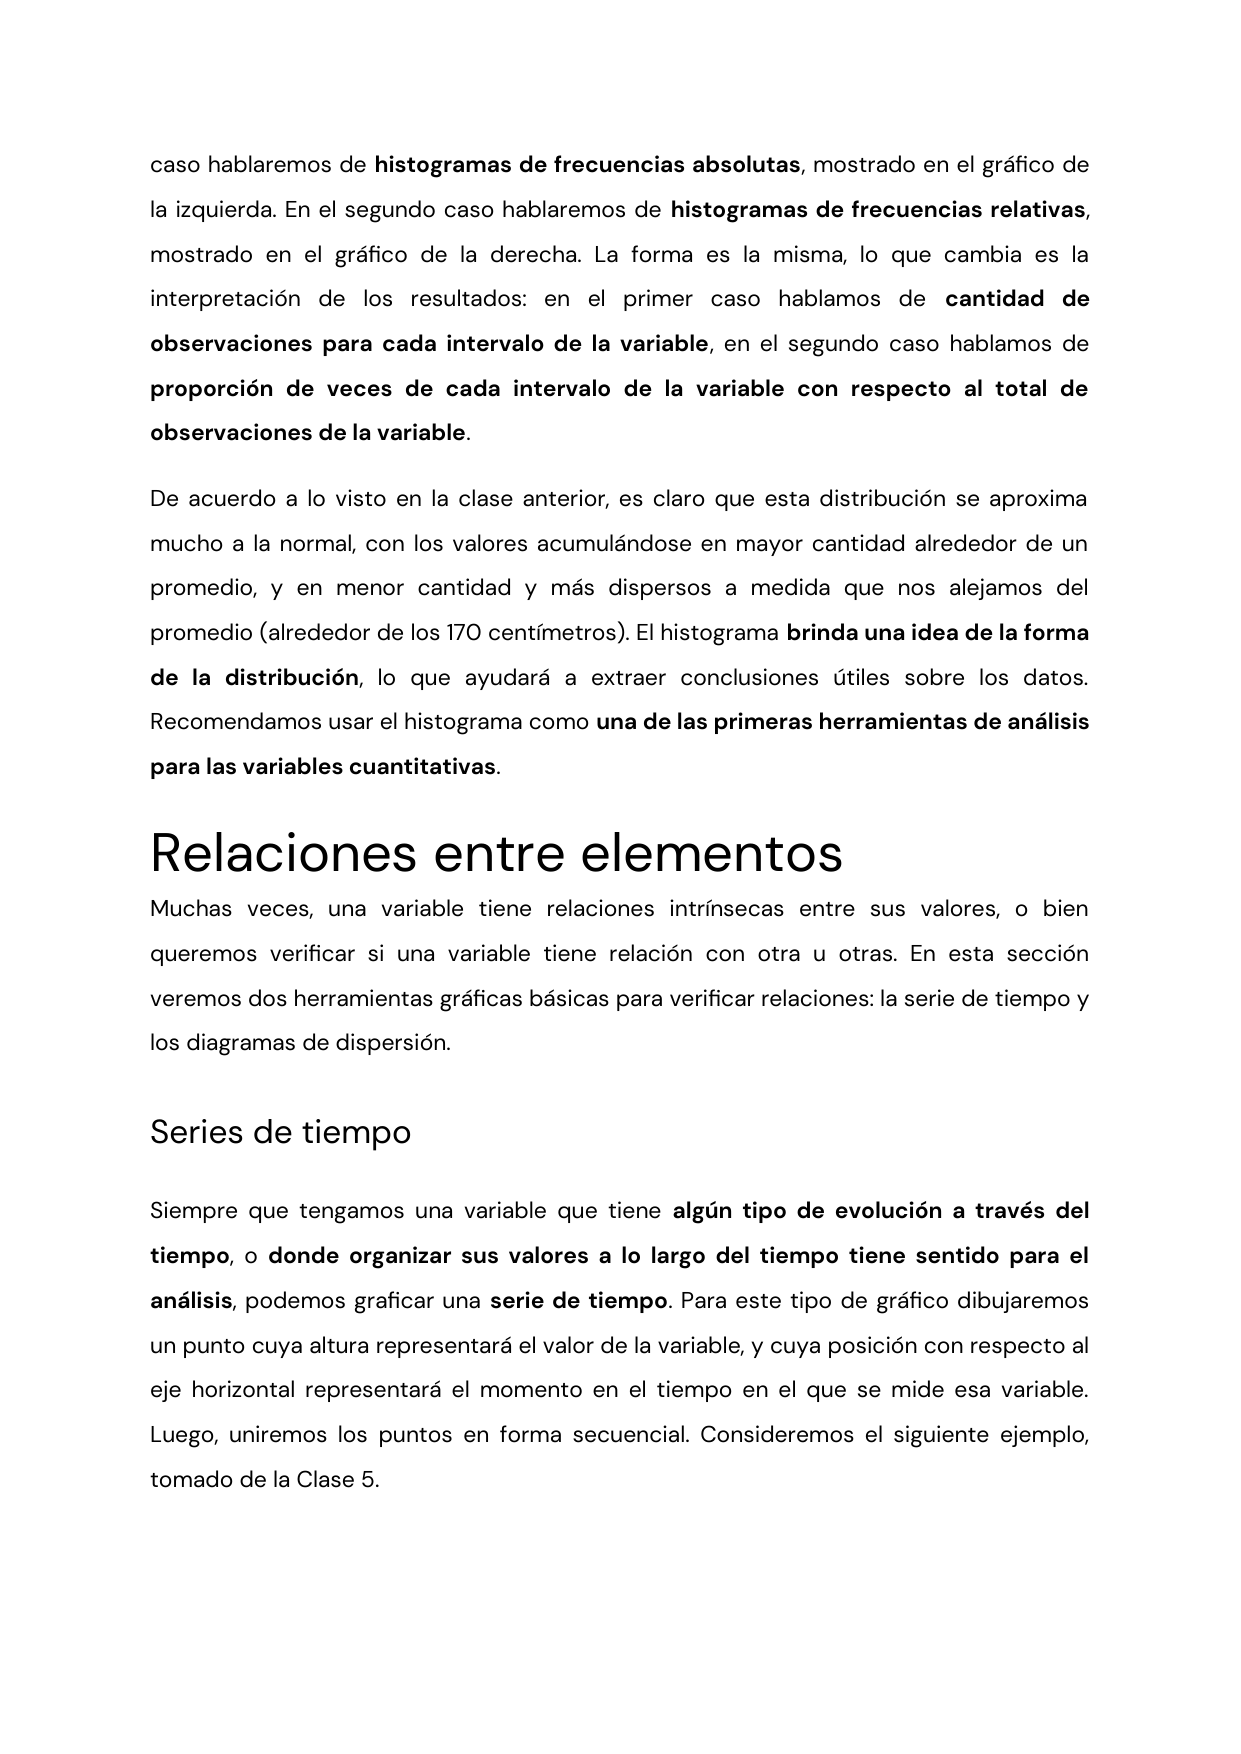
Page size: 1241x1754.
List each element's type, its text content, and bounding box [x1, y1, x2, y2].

text Muchas veces, una variable tiene relaciones intrínsecas entre sus valores, o bien queremos verificar si una variable tiene relación con otra u otras. En esta sección veremos dos herramientas gráficas básicas para verificar relaciones: la serie de tiempo y los diagramas de dispersión. [150, 894, 1090, 1058]
text Siempre que tengamos una variable que tiene algún tipo de evolución a través del tiempo, o donde organizar sus valores a lo largo del tiempo tiene sentido para el análisis, podemos graficar una serie de tiempo. Para este tipo de gráfico dibujaremos un punto cuya altura representará el valor de la variable, y cuya posición con respecto al eje horizontal representará el momento en el tiempo en el que se mide esa variable. Luego, uniremos los puntos en forma secuencial. Consideremos el siguiente ejemplo, tomado de la Clase 5. [150, 1196, 1090, 1494]
text De acuerdo a lo visto en la clase anterior, es claro que esta distribución se aproxima mucho a la normal, con los valores acumulándose en mayor cantidad alrededor de un promedio, y en menor cantidad y más dispersos a medida que nos alejamos del promedio (alrededor de los 170 centímetros). El histograma brinda una idea de la forma de la distribución, lo que ayudará a extraer conclusiones útiles sobre los datos. Recomendamos usar el histograma como una de las primeras herramientas de análisis para las variables cuantitativas. [150, 484, 1090, 782]
subtitle Series de tiempo [150, 1110, 1090, 1154]
title Relaciones entre elementos [150, 817, 1090, 888]
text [150, 150, 1090, 448]
